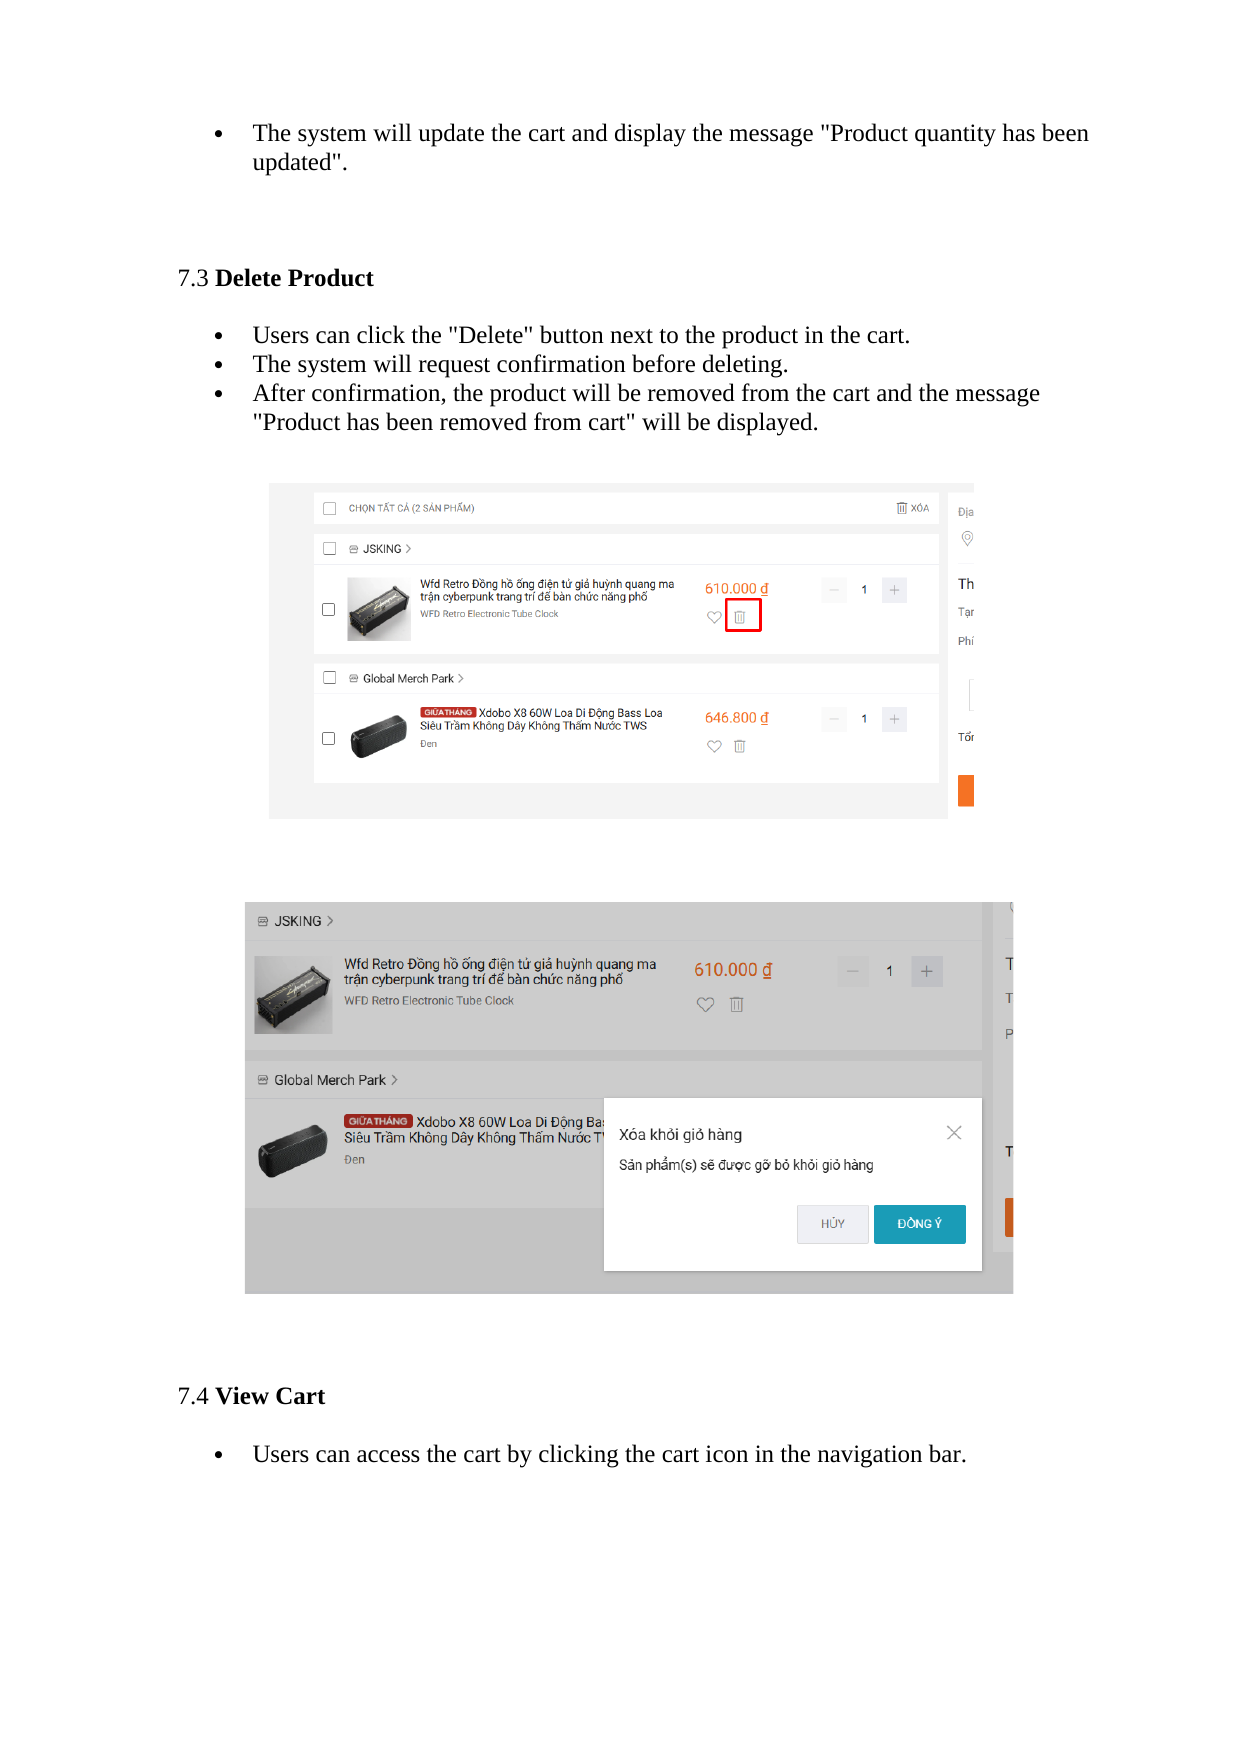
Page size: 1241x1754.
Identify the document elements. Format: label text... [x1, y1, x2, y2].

text 7.3 Delete Product [177, 263, 1122, 291]
list Users can click the "Delete" button next to the product in the cart. [215, 321, 1122, 349]
list The system will request confirmation before deleting. [215, 349, 1122, 378]
list Users can access the cart by clicking the cart icon in the navigation bar. [215, 1439, 1122, 1468]
list After confirmation, the product will be removed from the cart and the message "Product has been removed from cart" will be displayed. [215, 378, 1122, 436]
picture [244, 902, 1014, 1294]
list The system will update the cart and display the message "Product quantity has been updated". [215, 118, 1122, 176]
picture [268, 481, 974, 819]
text 7.4 View Cart [177, 1381, 1122, 1410]
